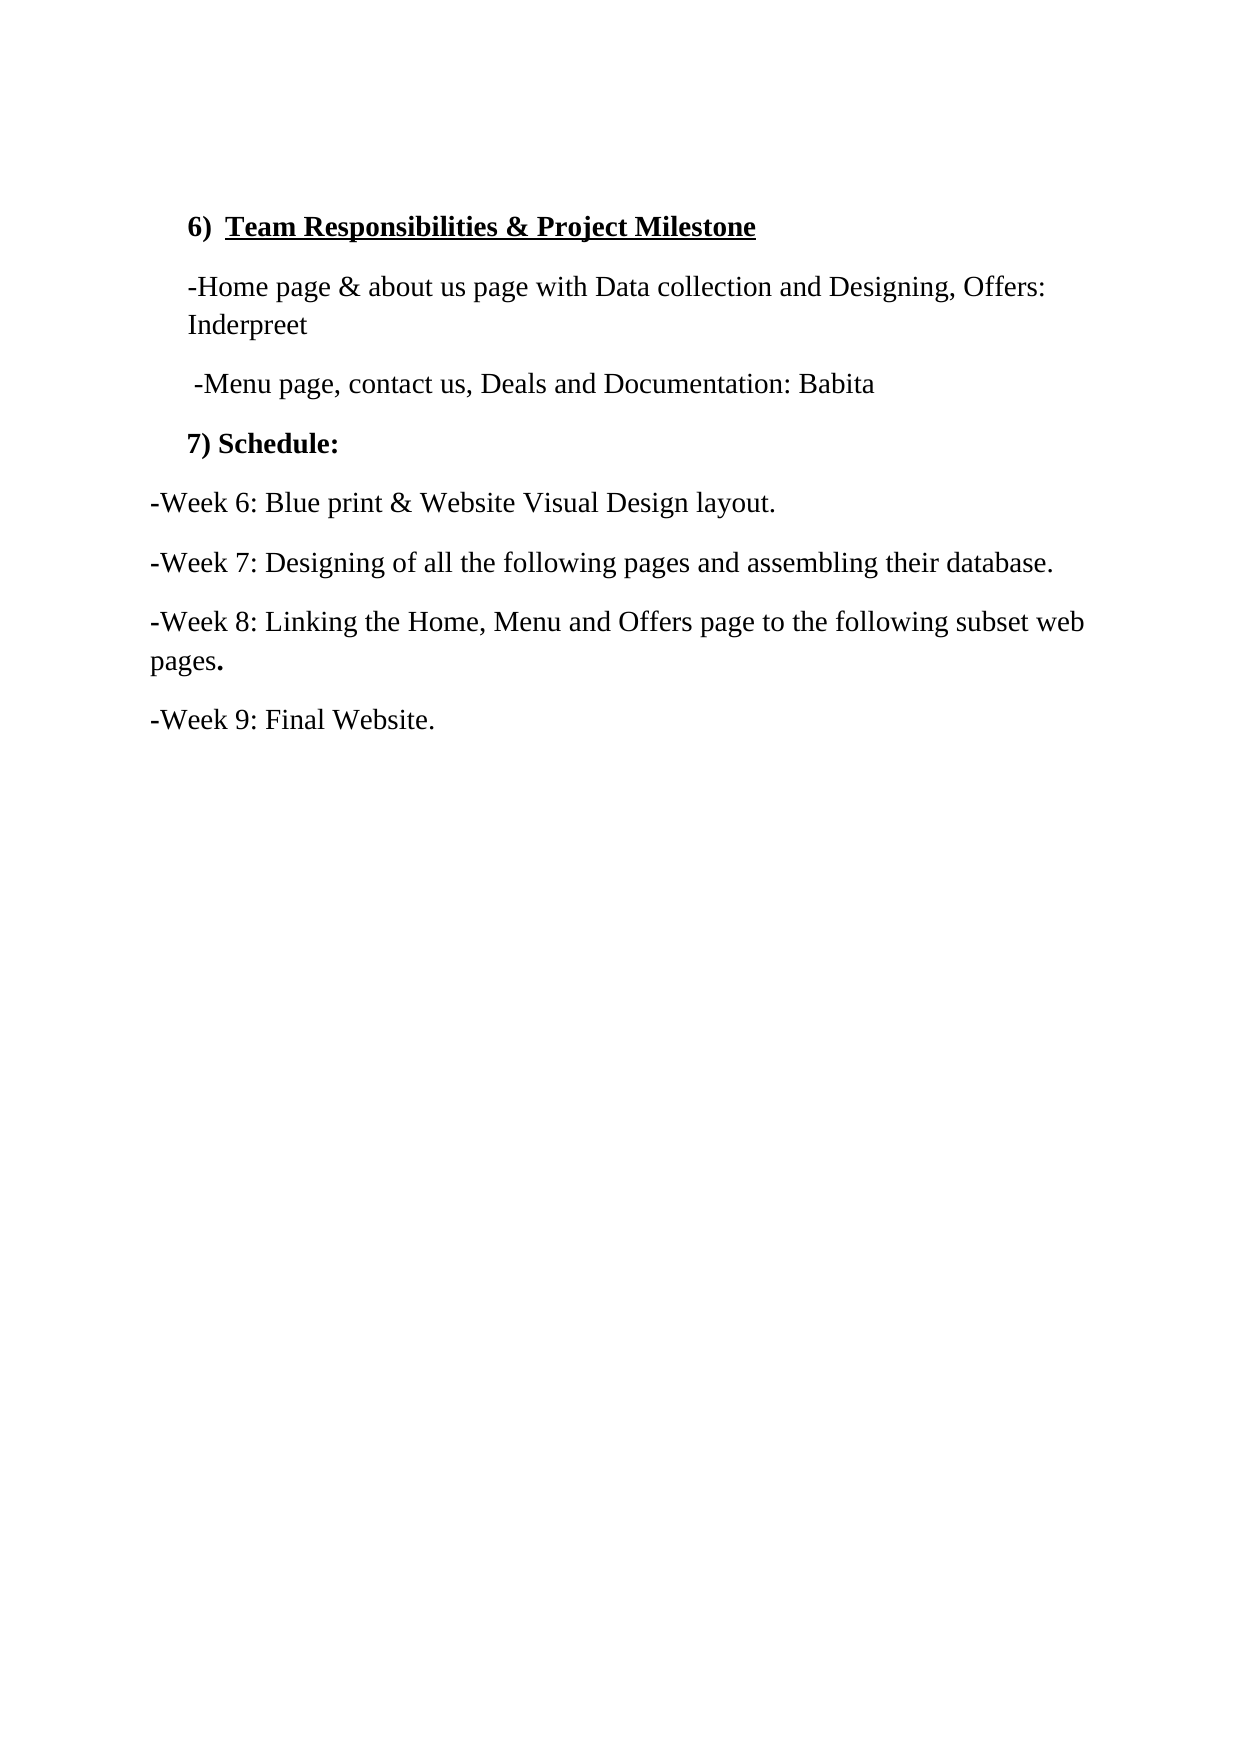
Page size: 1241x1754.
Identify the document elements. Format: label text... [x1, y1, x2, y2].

text -Menu page, contact us, Deals and Documentation: Babita [150, 367, 1090, 400]
list Team Responsibilities & Project Milestone [187, 209, 1090, 243]
text 7) Schedule: [150, 426, 1090, 459]
text -Week 9: Final Website. [150, 702, 1090, 736]
text -Week 8: Linking the Home, Menu and Offers page to the following subset web pages. [150, 604, 1090, 676]
text -Home page & about us page with Data collection and Designing, Offers: Inderpreet [187, 269, 1090, 341]
text -Week 6: Blue print & Website Visual Design layout. [150, 485, 1090, 519]
text -Week 7: Designing of all the following pages and assembling their database. [150, 545, 1090, 578]
